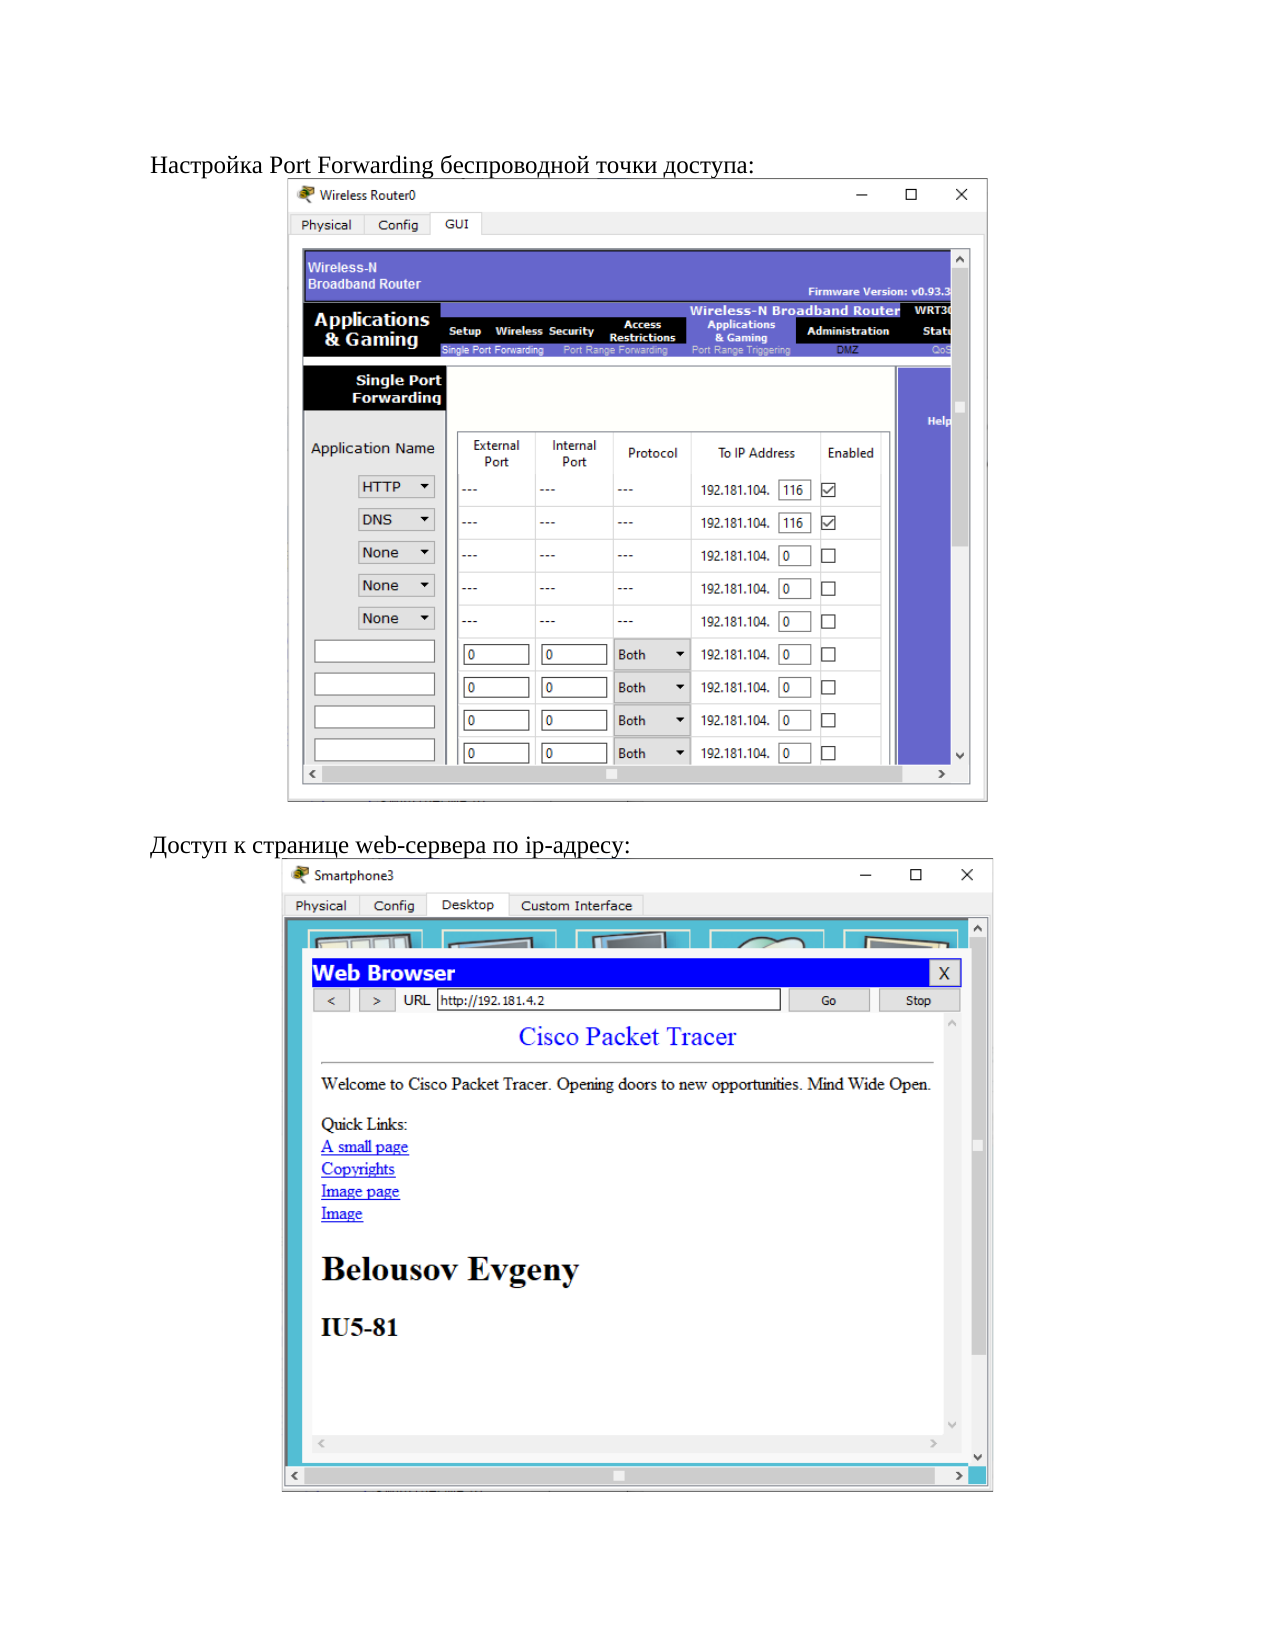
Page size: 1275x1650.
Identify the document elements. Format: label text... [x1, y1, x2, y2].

text Настройка Port Forwarding беспроводной точки доступа: [150, 150, 1125, 179]
text Доступ к странице web-сервера по ip-адресу: [150, 830, 1125, 859]
picture [281, 858, 994, 1492]
picture [287, 178, 988, 802]
